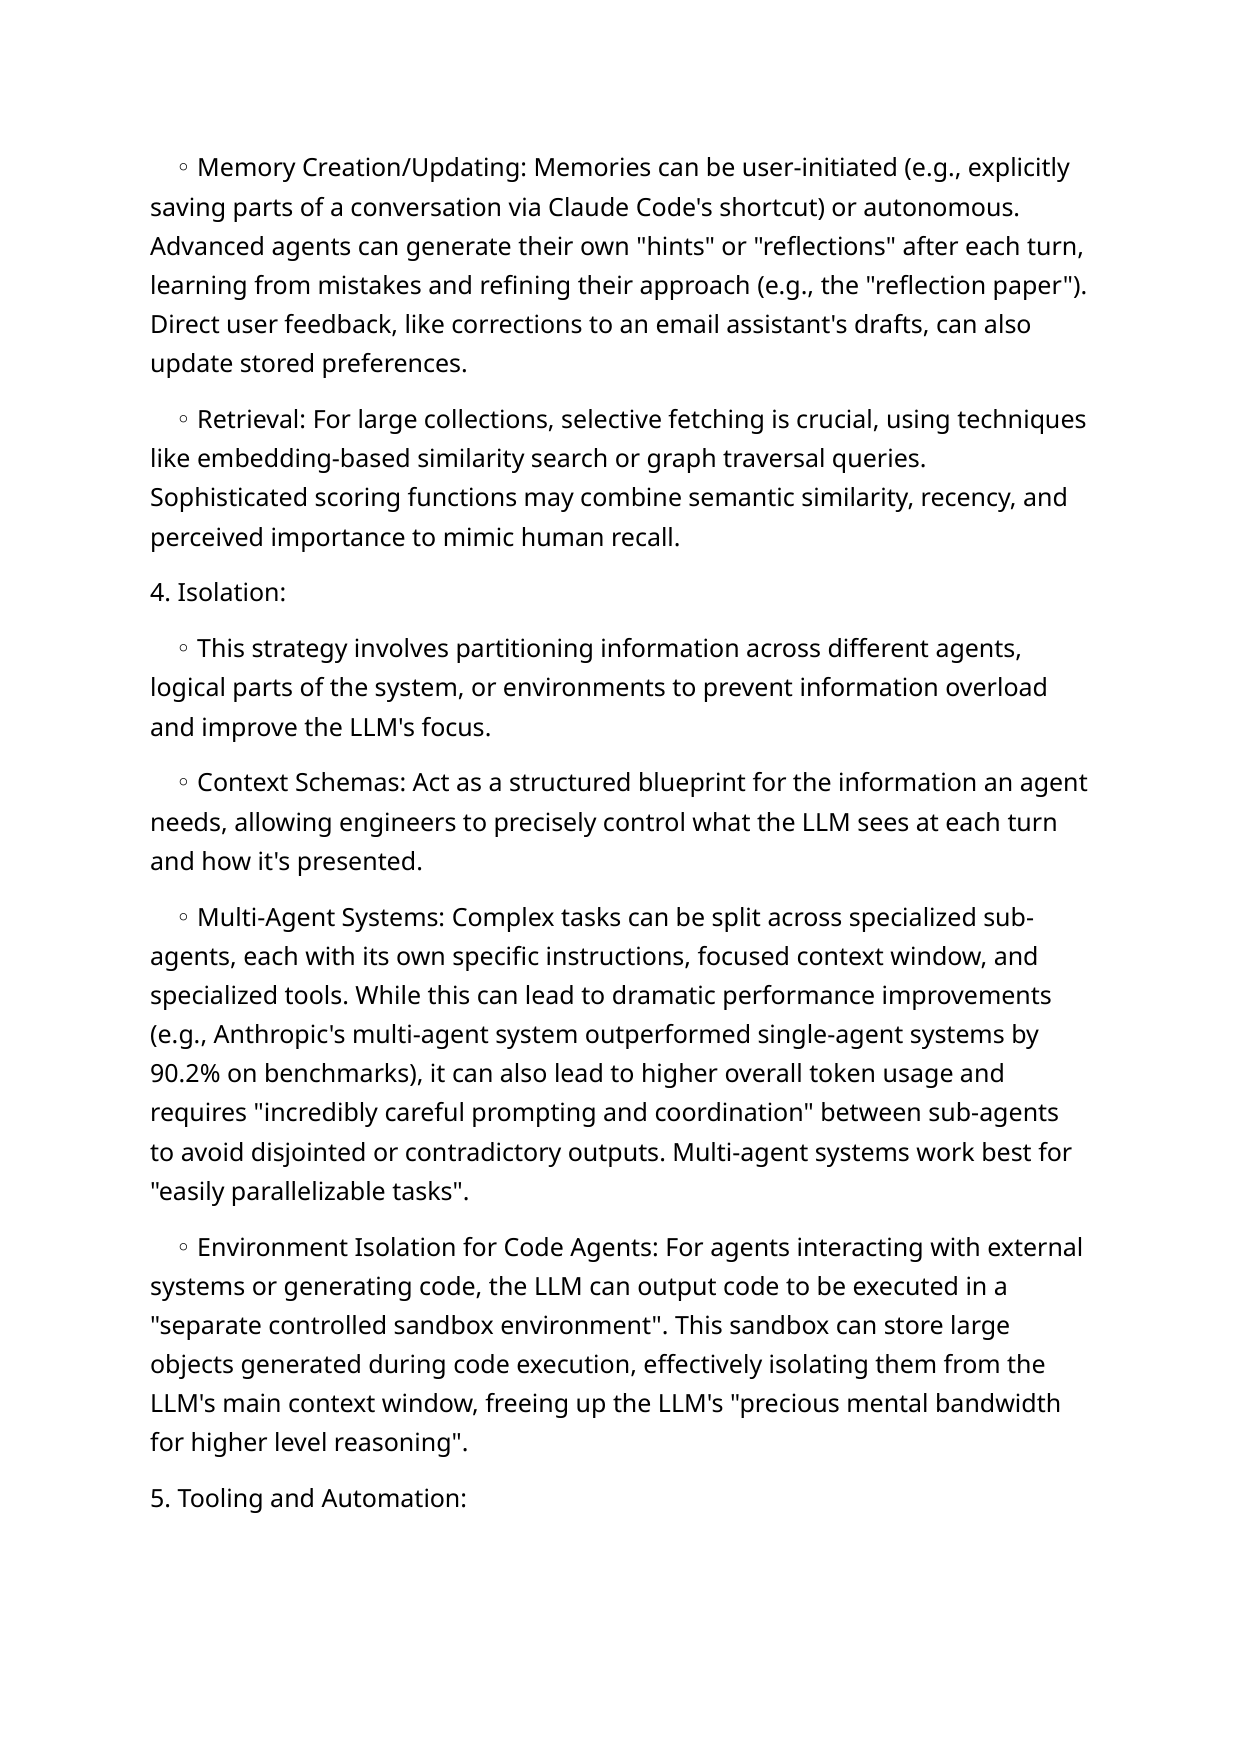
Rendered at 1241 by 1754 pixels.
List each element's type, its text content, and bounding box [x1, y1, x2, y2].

text ◦ Environment Isolation for Code Agents: For agents interacting with external systems or generating code, the LLM can output code to be executed in a "separate controlled sandbox environment". This sandbox can store large objects generated during code execution, effectively isolating them from the LLM's main context window, freeing up the LLM's "precious mental bandwidth for higher level reasoning". [150, 1229, 1090, 1459]
text 4. Isolation: [150, 575, 1090, 609]
text ◦ Retrieval: For large collections, selective fetching is crucial, using techniques like embedding-based similarity search or graph traversal queries. Sophisticated scoring functions may combine semantic similarity, recency, and perceived importance to mimic human recall. [150, 402, 1090, 553]
text ◦ This strategy involves partitioning information across different agents, logical parts of the system, or environments to prevent information overload and improve the LLM's focus. [150, 631, 1090, 743]
text ◦ Memory Creation/Updating: Memories can be user-initiated (e.g., explicitly saving parts of a conversation via Claude Code's shortcut) or autonomous. Advanced agents can generate their own "hints" or "reflections" after each turn, learning from mistakes and refining their approach (e.g., the "reflection paper"). Direct user feedback, like corrections to an email assistant's drafts, can also update stored preferences. [150, 150, 1090, 380]
text ◦ Multi-Agent Systems: Complex tasks can be split across specialized sub-agents, each with its own specific instructions, focused context window, and specialized tools. While this can lead to dramatic performance improvements (e.g., Anthropic's multi-agent system outperformed single-agent systems by 90.2% on benchmarks), it can also lead to higher overall token usage and requires "incredibly careful prompting and coordination" between sub-agents to avoid disjointed or contradictory outputs. Multi-agent systems work best for "easily parallelizable tasks". [150, 899, 1090, 1207]
text 5. Tooling and Automation: [150, 1481, 1090, 1515]
text ◦ Context Schemas: Act as a structured blueprint for the information an agent needs, allowing engineers to precisely control what the LLM sees at each turn and how it's presented. [150, 765, 1090, 877]
